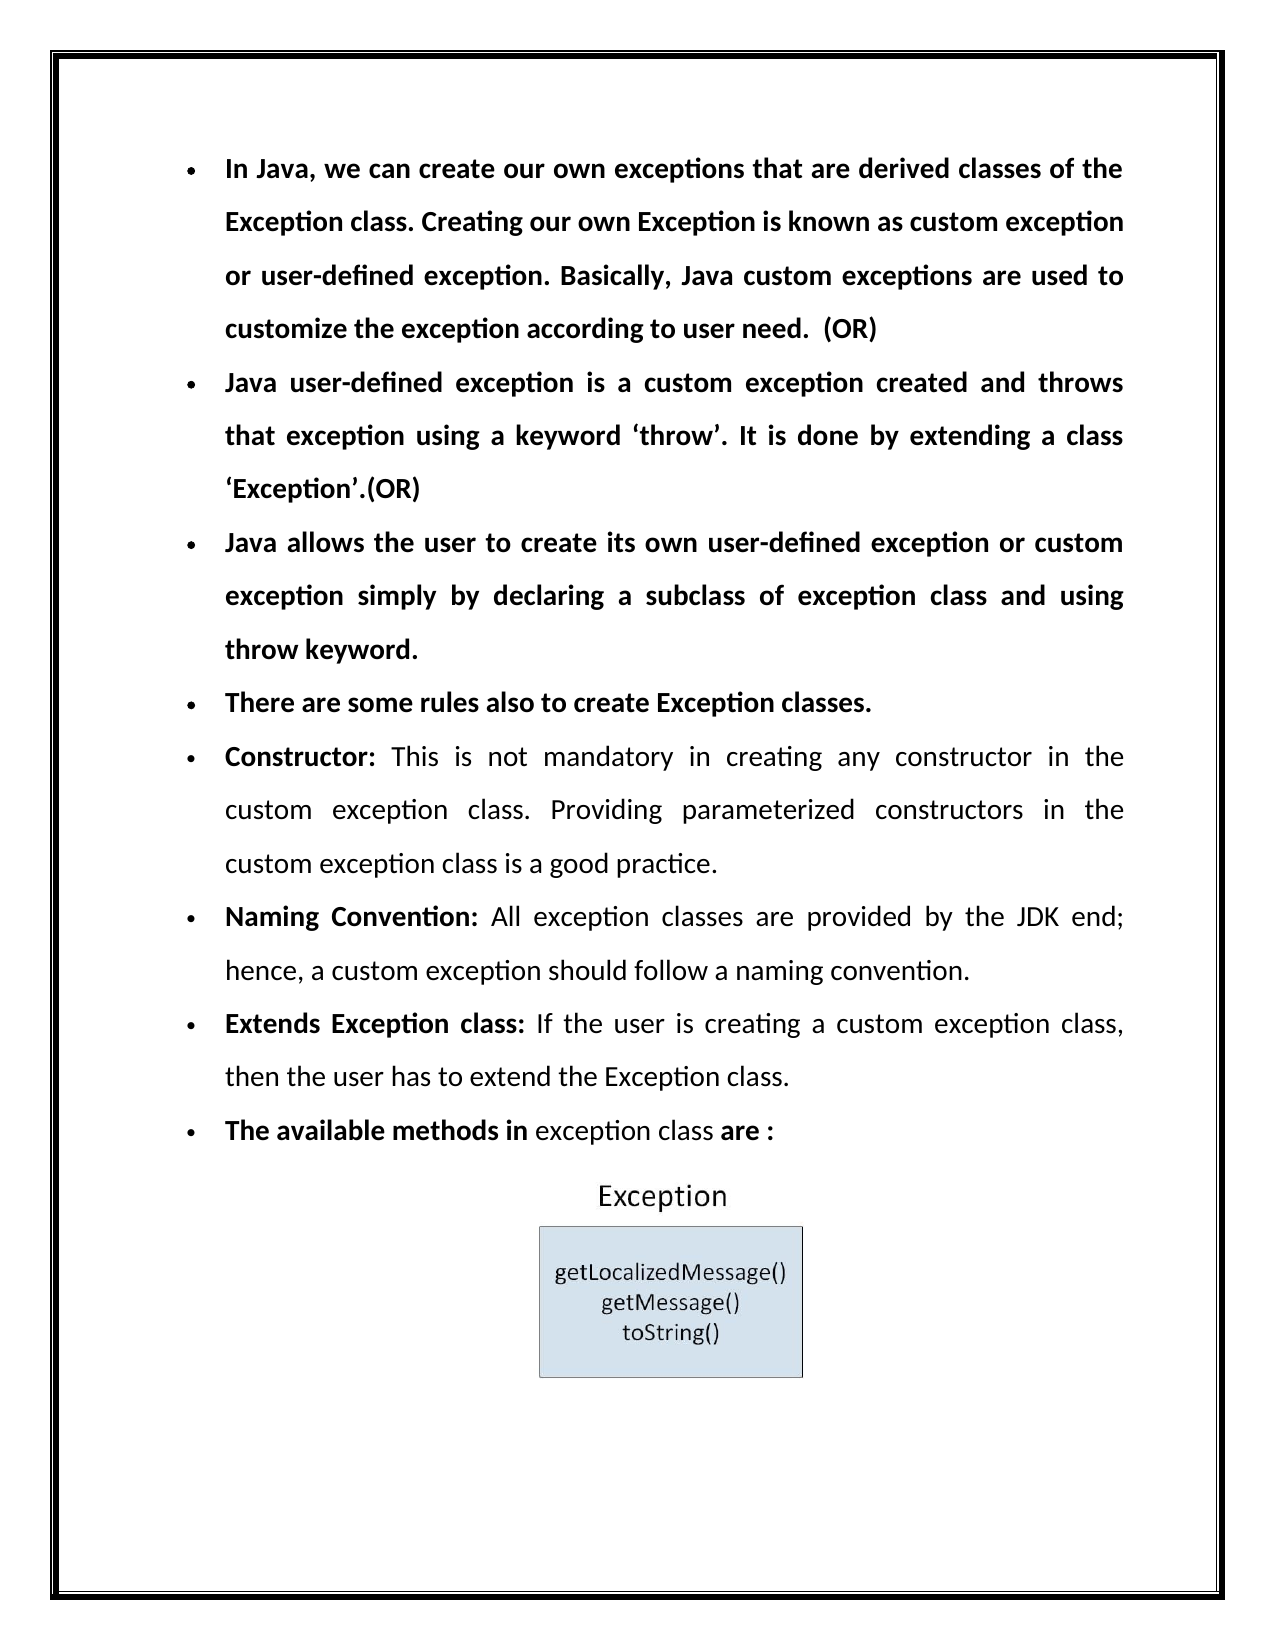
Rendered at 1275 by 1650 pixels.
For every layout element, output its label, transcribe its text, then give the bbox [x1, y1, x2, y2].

list There are some rules also to create Exception classes. [187, 684, 1125, 720]
list Constructor: This is not mandatory in creating any constructor in the custom exception class. Providing parameterized constructors in the custom exception class is a good practice. [187, 738, 1125, 880]
list Java user-defined exception is a custom exception created and throws that exception using a keyword ‘throw’. It is done by extending a class ‘Exception’.(OR) [187, 364, 1125, 506]
list In Java, we can create our own exceptions that are derived classes of the Exception class. Creating our own Exception is known as custom exception or user-defined exception. Basically, Java custom exceptions are used to customize the exception according to user need. (OR) [187, 150, 1125, 346]
list Extends Exception class: If the user is creating a custom exception class, then the user has to extend the Exception class. [187, 1005, 1125, 1094]
list Java allows the user to create its own user-defined exception or custom exception simply by declaring a subclass of exception class and using throw keyword. [187, 524, 1125, 667]
picture [511, 1165, 839, 1399]
list The available methods in exception class are : [187, 1112, 1125, 1147]
list Naming Convention: All exception classes are provided by the JDK end; hence, a custom exception should follow a naming convention. [187, 898, 1125, 987]
